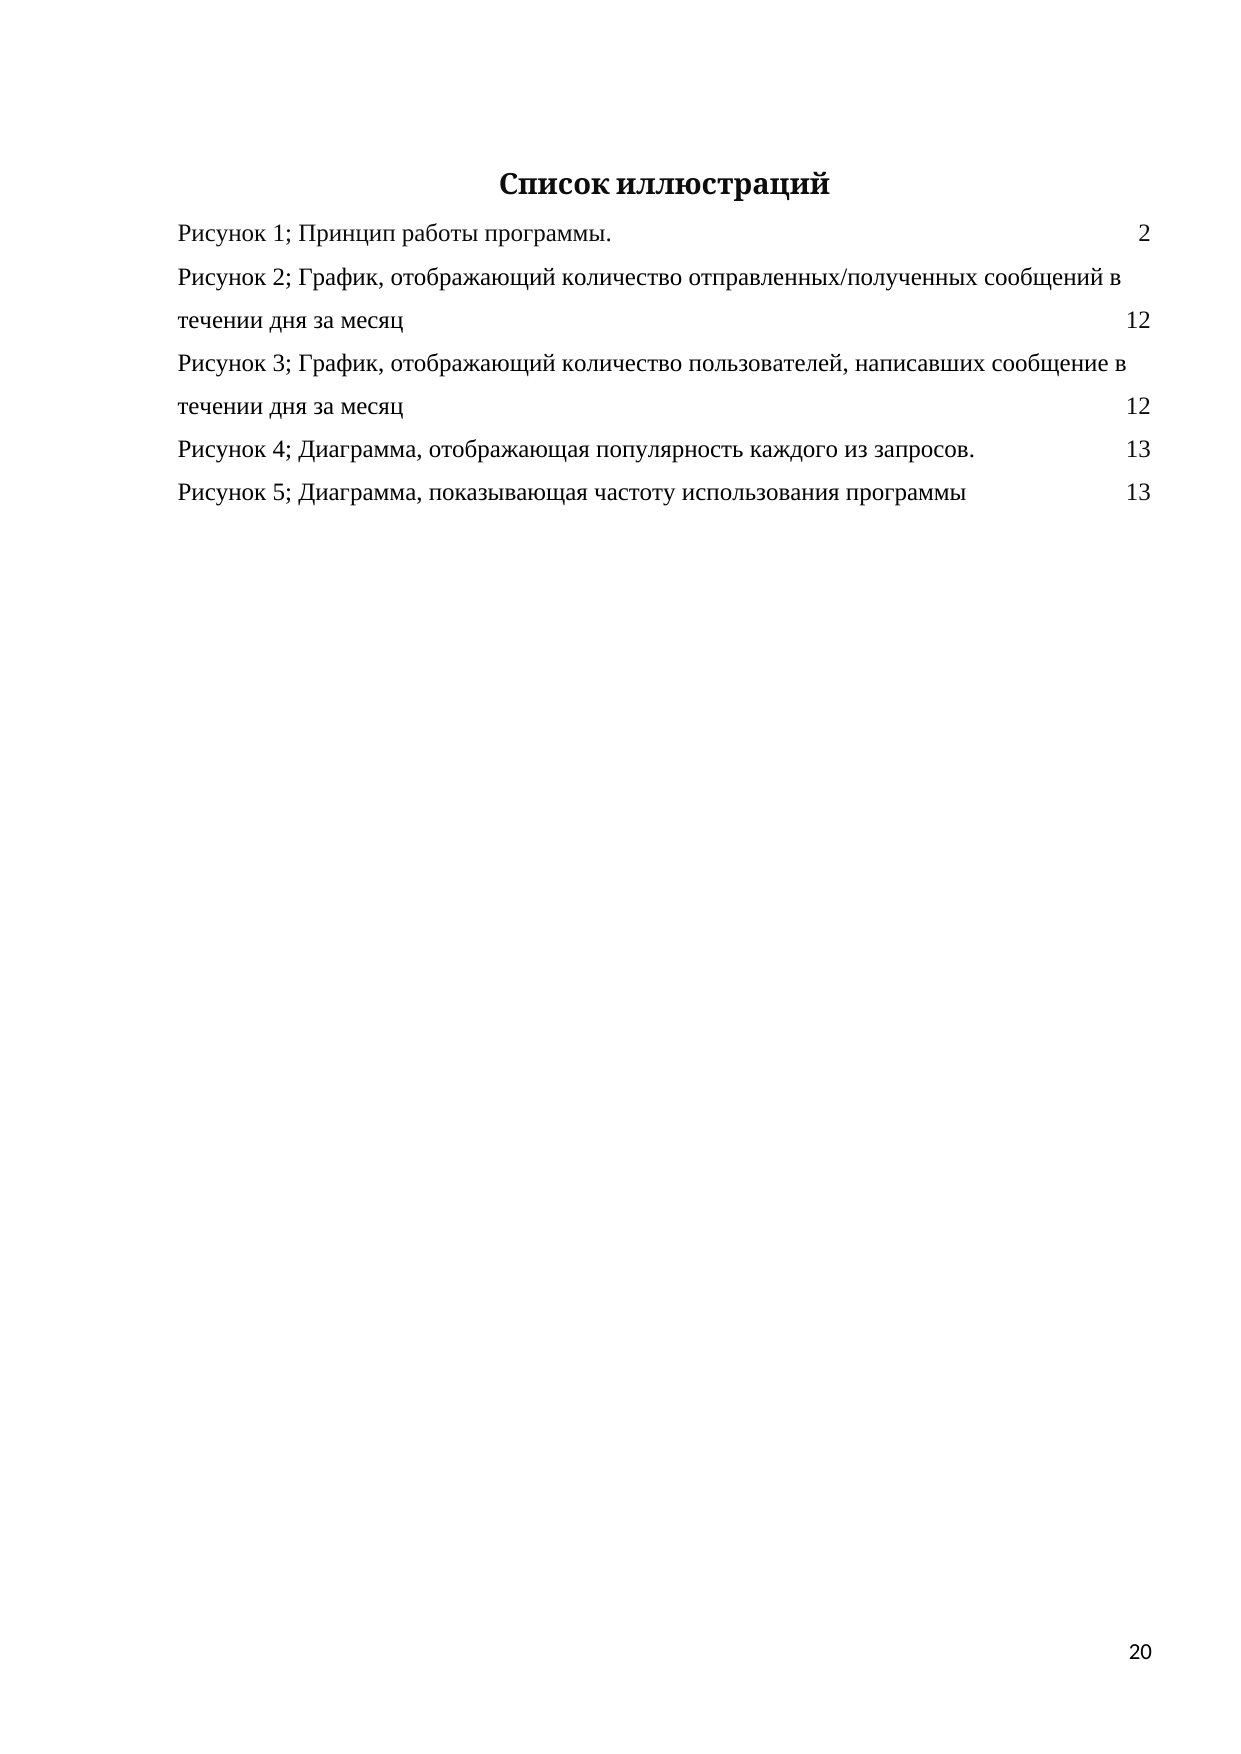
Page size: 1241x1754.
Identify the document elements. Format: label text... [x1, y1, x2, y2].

subtitle Список иллюстраций [177, 168, 1152, 202]
